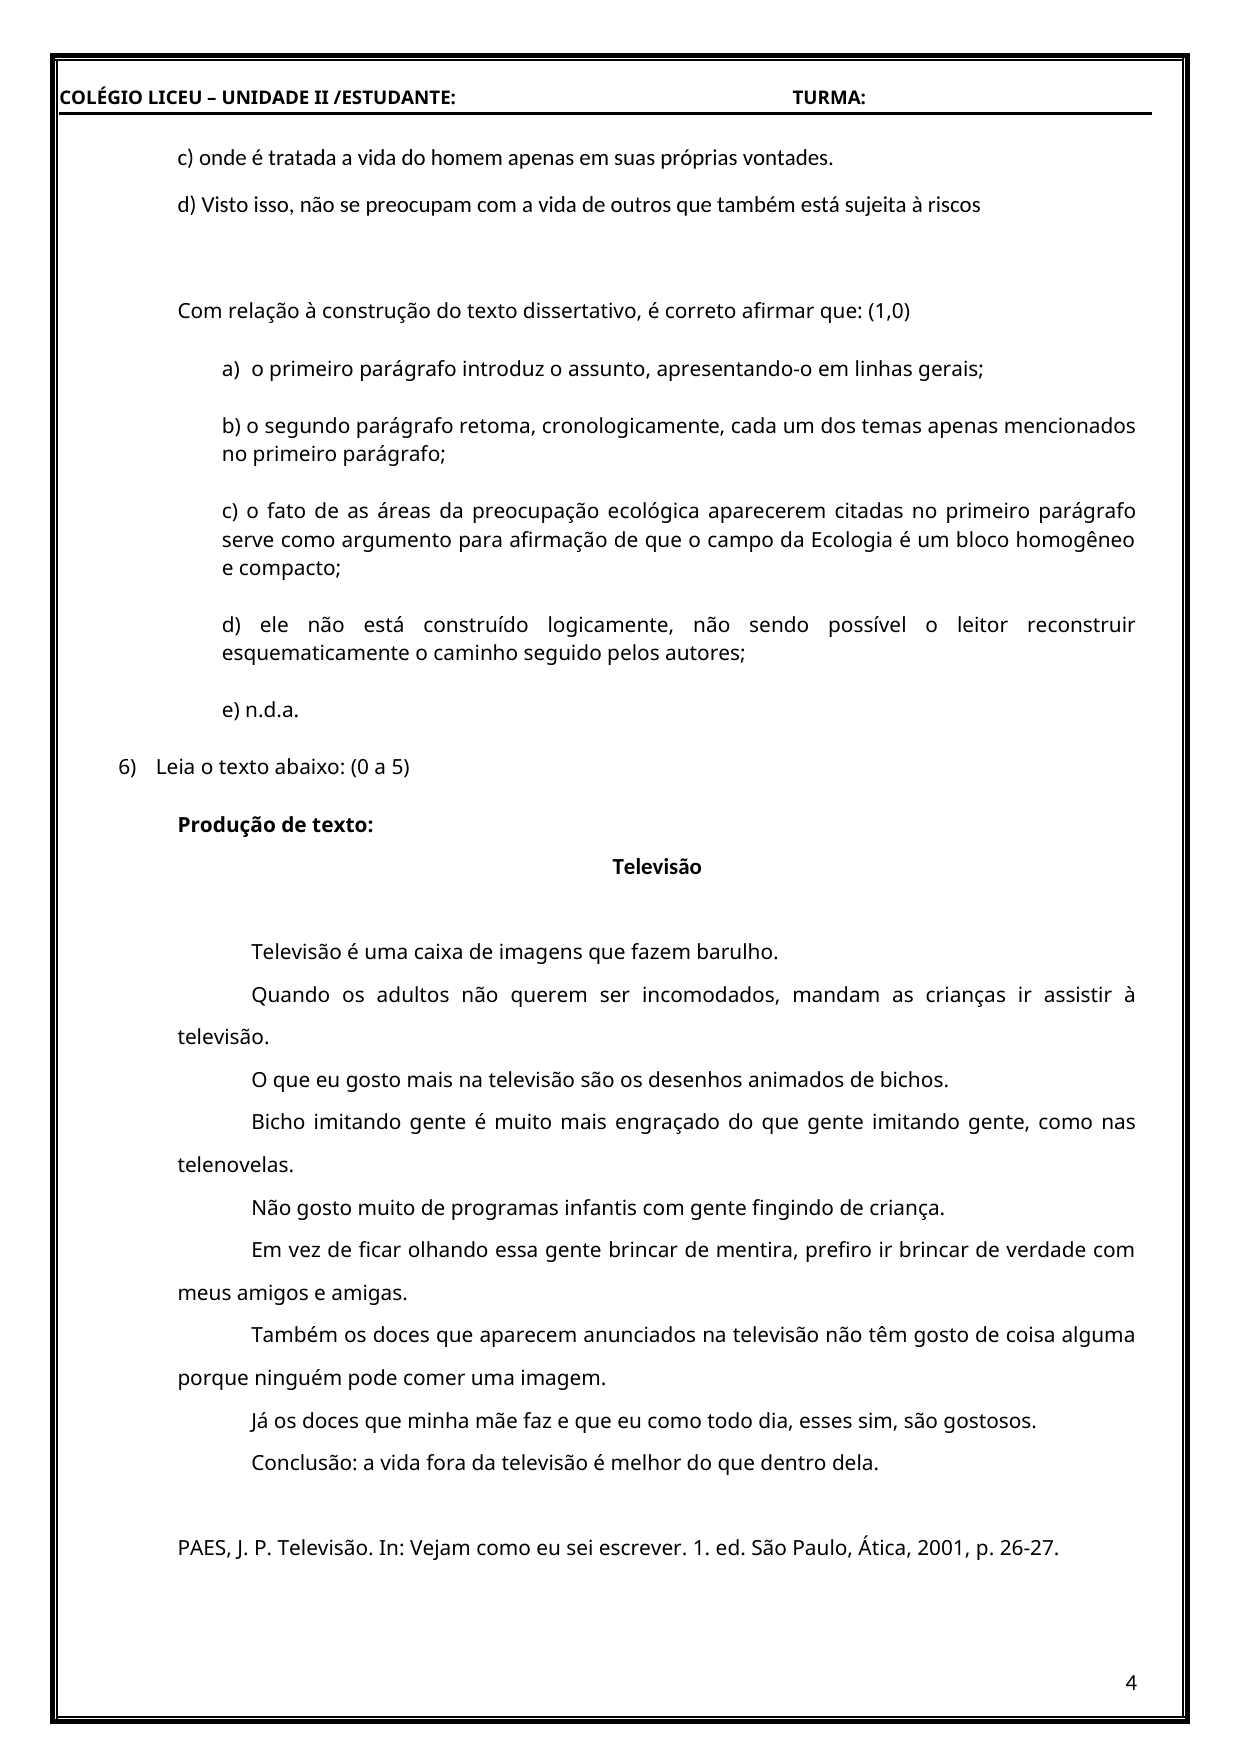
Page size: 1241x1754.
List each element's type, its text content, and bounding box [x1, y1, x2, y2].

text Quando os adultos não querem ser incomodados, mandam as crianças ir assistir à televisão. [177, 980, 1137, 1051]
text Também os doces que aparecem anunciados na televisão não têm gosto de coisa alguma porque ninguém pode comer uma imagem. [177, 1321, 1137, 1392]
list c) o fato de as áreas da preocupação ecológica aparecerem citadas no primeiro parágrafo serve como argumento para afirmação de que o campo da Ecologia é um bloco homogêneo e compacto; [222, 468, 1137, 582]
text PAES, J. P. Televisão. In: Vejam como eu sei escrever. 1. ed. São Paulo, Ática, 2001, p. 26-27. [177, 1533, 1137, 1562]
text c) onde é tratada a vida do homem apenas em suas próprias vontades. [177, 143, 1137, 171]
text d) Visto isso, não se preocupam com a vida de outros que também está sujeita à riscos [177, 190, 1137, 218]
list e) n.d.a. [222, 667, 1137, 724]
text Não gosto muito de programas infantis com gente fingindo de criança. [177, 1193, 1137, 1221]
text Televisão [177, 852, 1137, 881]
list o primeiro parágrafo introduz o assunto, apresentando-o em linhas gerais; [222, 354, 1137, 383]
text Já os doces que minha mãe faz e que eu como todo dia, esses sim, são gostosos. [177, 1406, 1137, 1434]
text Em vez de ficar olhando essa gente brincar de mentira, prefiro ir brincar de verdade com meus amigos e amigas. [177, 1235, 1137, 1306]
text Conclusão: a vida fora da televisão é melhor do que dentro dela. [177, 1448, 1137, 1477]
text Produção de texto: [177, 810, 1137, 838]
text O que eu gosto mais na televisão são os desenhos animados de bichos. [177, 1065, 1137, 1093]
list Leia o texto abaixo: (0 a 5) [118, 752, 1137, 781]
text Bicho imitando gente é muito mais engraçado do que gente imitando gente, como nas telenovelas. [177, 1107, 1137, 1178]
list b) o segundo parágrafo retoma, cronologicamente, cada um dos temas apenas mencionados no primeiro parágrafo; [222, 383, 1137, 468]
text Televisão é uma caixa de imagens que fazem barulho. [177, 937, 1137, 966]
text Com relação à construção do texto dissertativo, é correto afirmar que: (1,0) [177, 297, 1137, 325]
list d) ele não está construído logicamente, não sendo possível o leitor reconstruir esquematicamente o caminho seguido pelos autores; [222, 582, 1137, 667]
